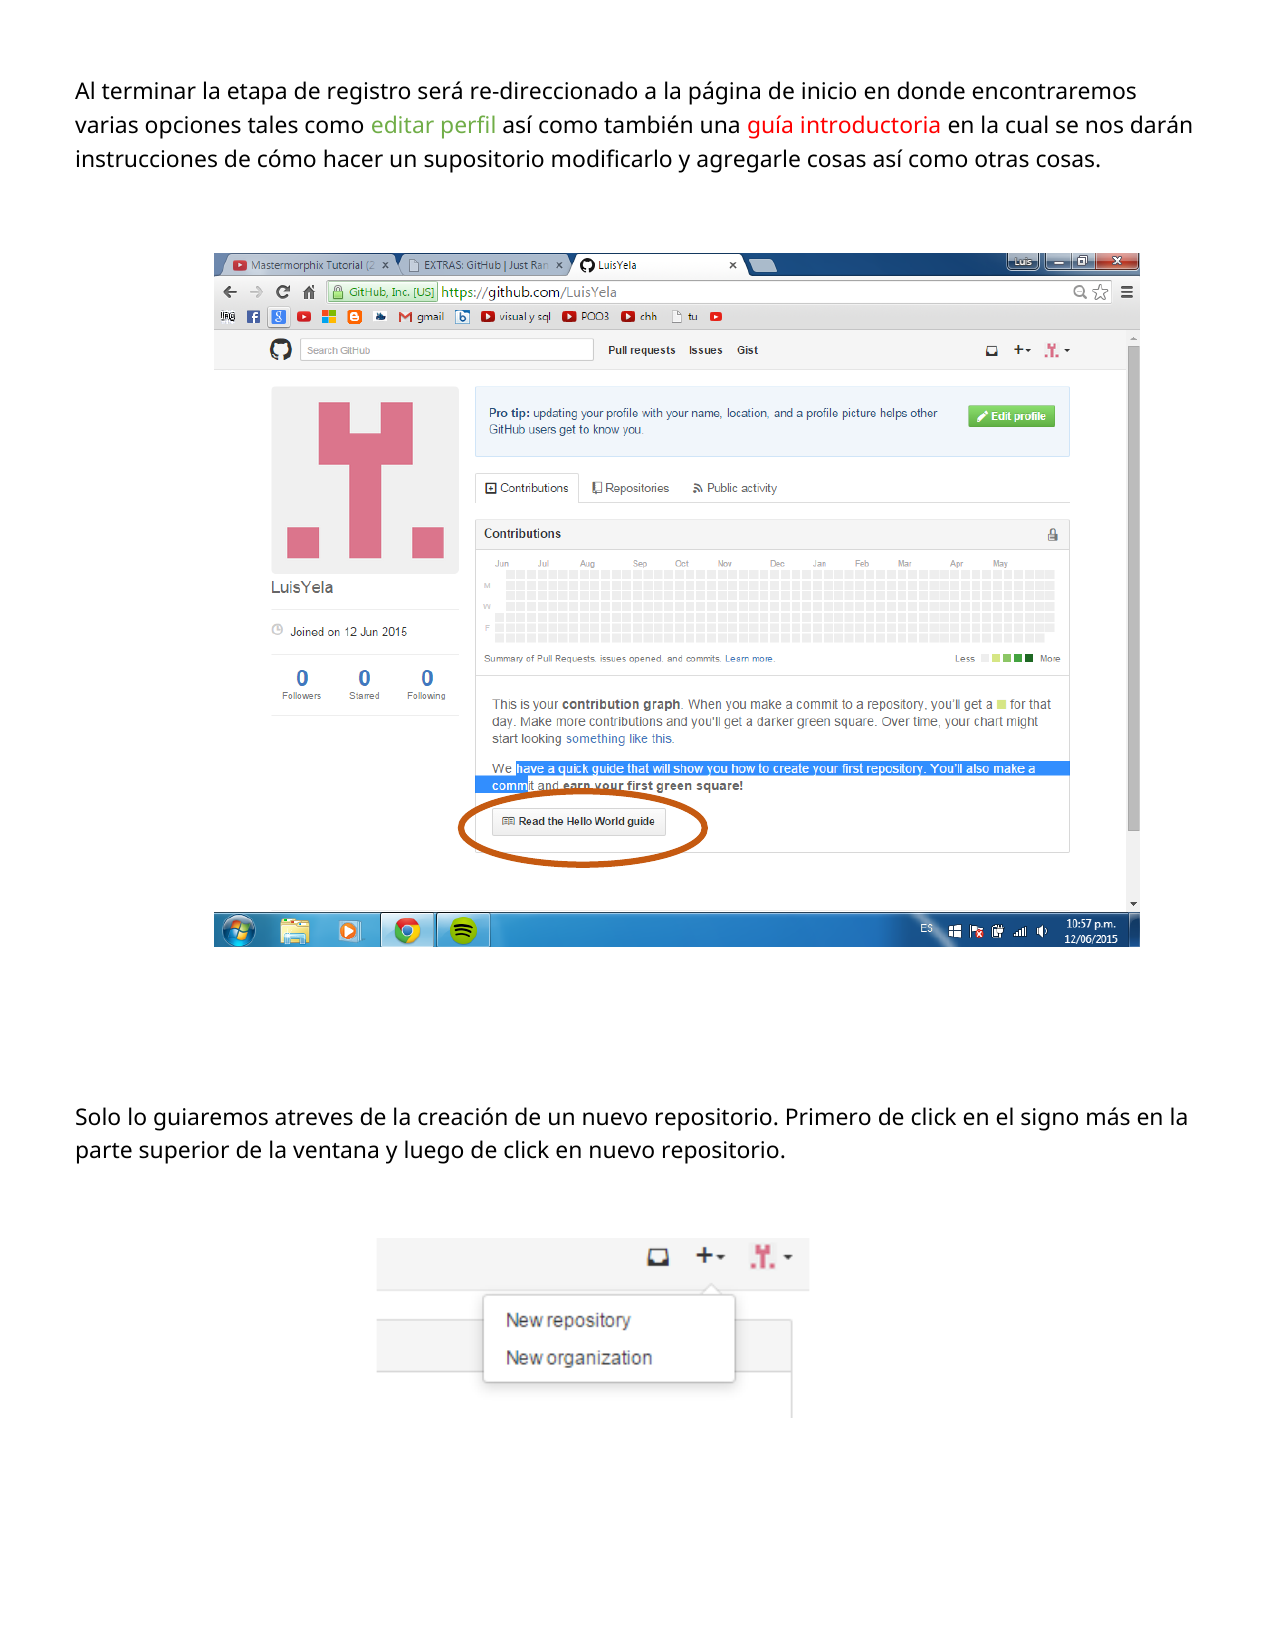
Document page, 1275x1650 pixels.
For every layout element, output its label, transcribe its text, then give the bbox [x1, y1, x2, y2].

text Al terminar la etapa de registro será re-direccionado a la página de inicio en donde encontraremos varias opciones tales como editar perfil así como también una guía introductoria en la cual se nos darán instrucciones de cómo hacer un supositorio modificarlo y agregarle cosas así como otras cosas. [75, 75, 1200, 174]
text Solo lo guiaremos atreves de la creación de un nuevo repositorio. Primero de click en el signo más en la parte superior de la ventana y luego de click en nuevo repositorio. [75, 1100, 1200, 1165]
picture [376, 1238, 810, 1418]
picture [214, 253, 1140, 947]
